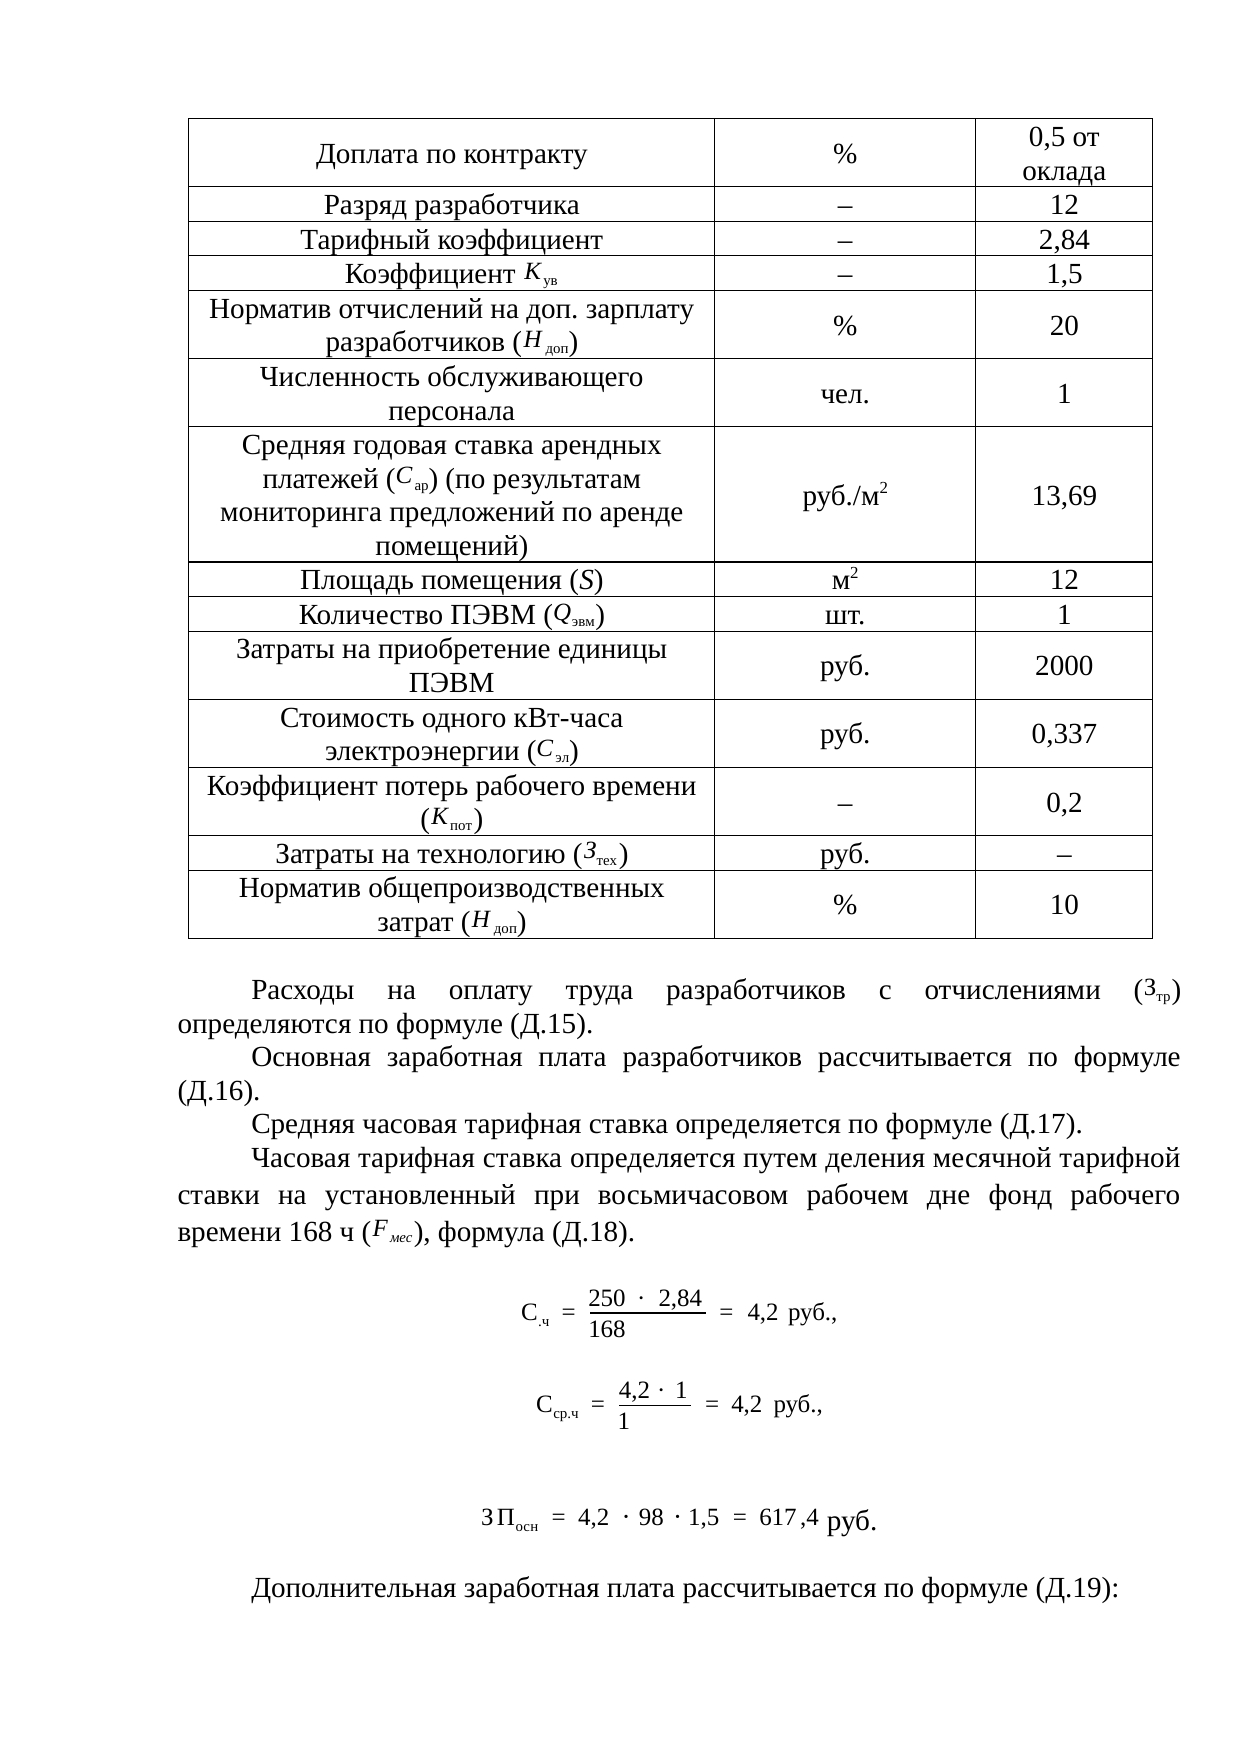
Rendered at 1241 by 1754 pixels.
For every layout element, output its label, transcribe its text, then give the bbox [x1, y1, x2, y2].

text Часовая тарифная ставка определяется путем деления месячной тарифной ставки на установленный при восьмичасовом рабочем дне фонд рабочего времени 168 ч (), формула (Д.18). [177, 1140, 1181, 1247]
table_cell 0,5 от оклада [976, 119, 1152, 186]
table_cell – [715, 222, 975, 255]
text Дополнительная заработная плата рассчитывается по формуле (Д.19): [177, 1570, 1181, 1603]
table_cell 10 [976, 871, 1152, 938]
text руб. [177, 1503, 1181, 1536]
table_cell – [976, 836, 1152, 869]
table_cell руб. [715, 836, 975, 869]
table_cell руб. [715, 632, 975, 699]
table_cell Коэффициент [189, 256, 714, 290]
table_cell 1 [976, 359, 1152, 426]
table_cell Разряд разработчика [189, 187, 714, 221]
table_cell Количество ПЭВМ () [189, 597, 714, 631]
table_cell Средняя годовая ставка арендных платежей () (по результатам мониторинга предложений по аренде помещений) [189, 427, 714, 561]
table_cell Коэффициент потерь рабочего времени () [189, 768, 714, 835]
table_cell 0,337 [976, 700, 1152, 767]
text Средняя часовая тарифная ставка определяется по формуле (Д.17). [177, 1106, 1181, 1140]
text Основная заработная плата разработчиков рассчитывается по формуле (Д.16). [177, 1039, 1181, 1106]
table_cell – [715, 187, 975, 221]
table_cell Норматив отчислений на доп. зарплату разработчиков () [189, 291, 714, 358]
table_cell – [715, 768, 975, 835]
table_cell Доплата по контракту [189, 119, 714, 186]
table_cell Тарифный коэффициент [189, 222, 714, 255]
table_cell м2 [715, 563, 975, 596]
table_cell 12 [976, 563, 1152, 596]
table_cell руб. [715, 700, 975, 767]
table_cell % [715, 119, 975, 186]
text Расходы на оплату труда разработчиков с отчислениями () определяются по формуле (Д.15). [177, 972, 1181, 1039]
table_cell Норматив общепроизводственных затрат () [189, 871, 714, 938]
table_cell – [715, 256, 975, 290]
table_cell Затраты на приобретение единицы ПЭВМ [189, 632, 714, 699]
table_cell шт. [715, 597, 975, 631]
table_cell чел. [715, 359, 975, 426]
table_cell 2,84 [976, 222, 1152, 255]
table_cell 1,5 [976, 256, 1152, 290]
table_cell 0,2 [976, 768, 1152, 835]
table_cell Площадь помещения (S) [189, 563, 714, 596]
table_cell 13,69 [976, 427, 1152, 561]
table_cell Затраты на технологию () [189, 836, 714, 869]
table_cell % [715, 291, 975, 358]
table_cell Стоимость одного кВт-часа электроэнергии () [189, 700, 714, 767]
table_cell руб./м2 [715, 427, 975, 561]
table_cell 20 [976, 291, 1152, 358]
table_cell 12 [976, 187, 1152, 221]
table_cell 1 [976, 597, 1152, 631]
table_cell 2000 [976, 632, 1152, 699]
table_cell % [715, 871, 975, 938]
table_cell Численность обслуживающего персонала [189, 359, 714, 426]
